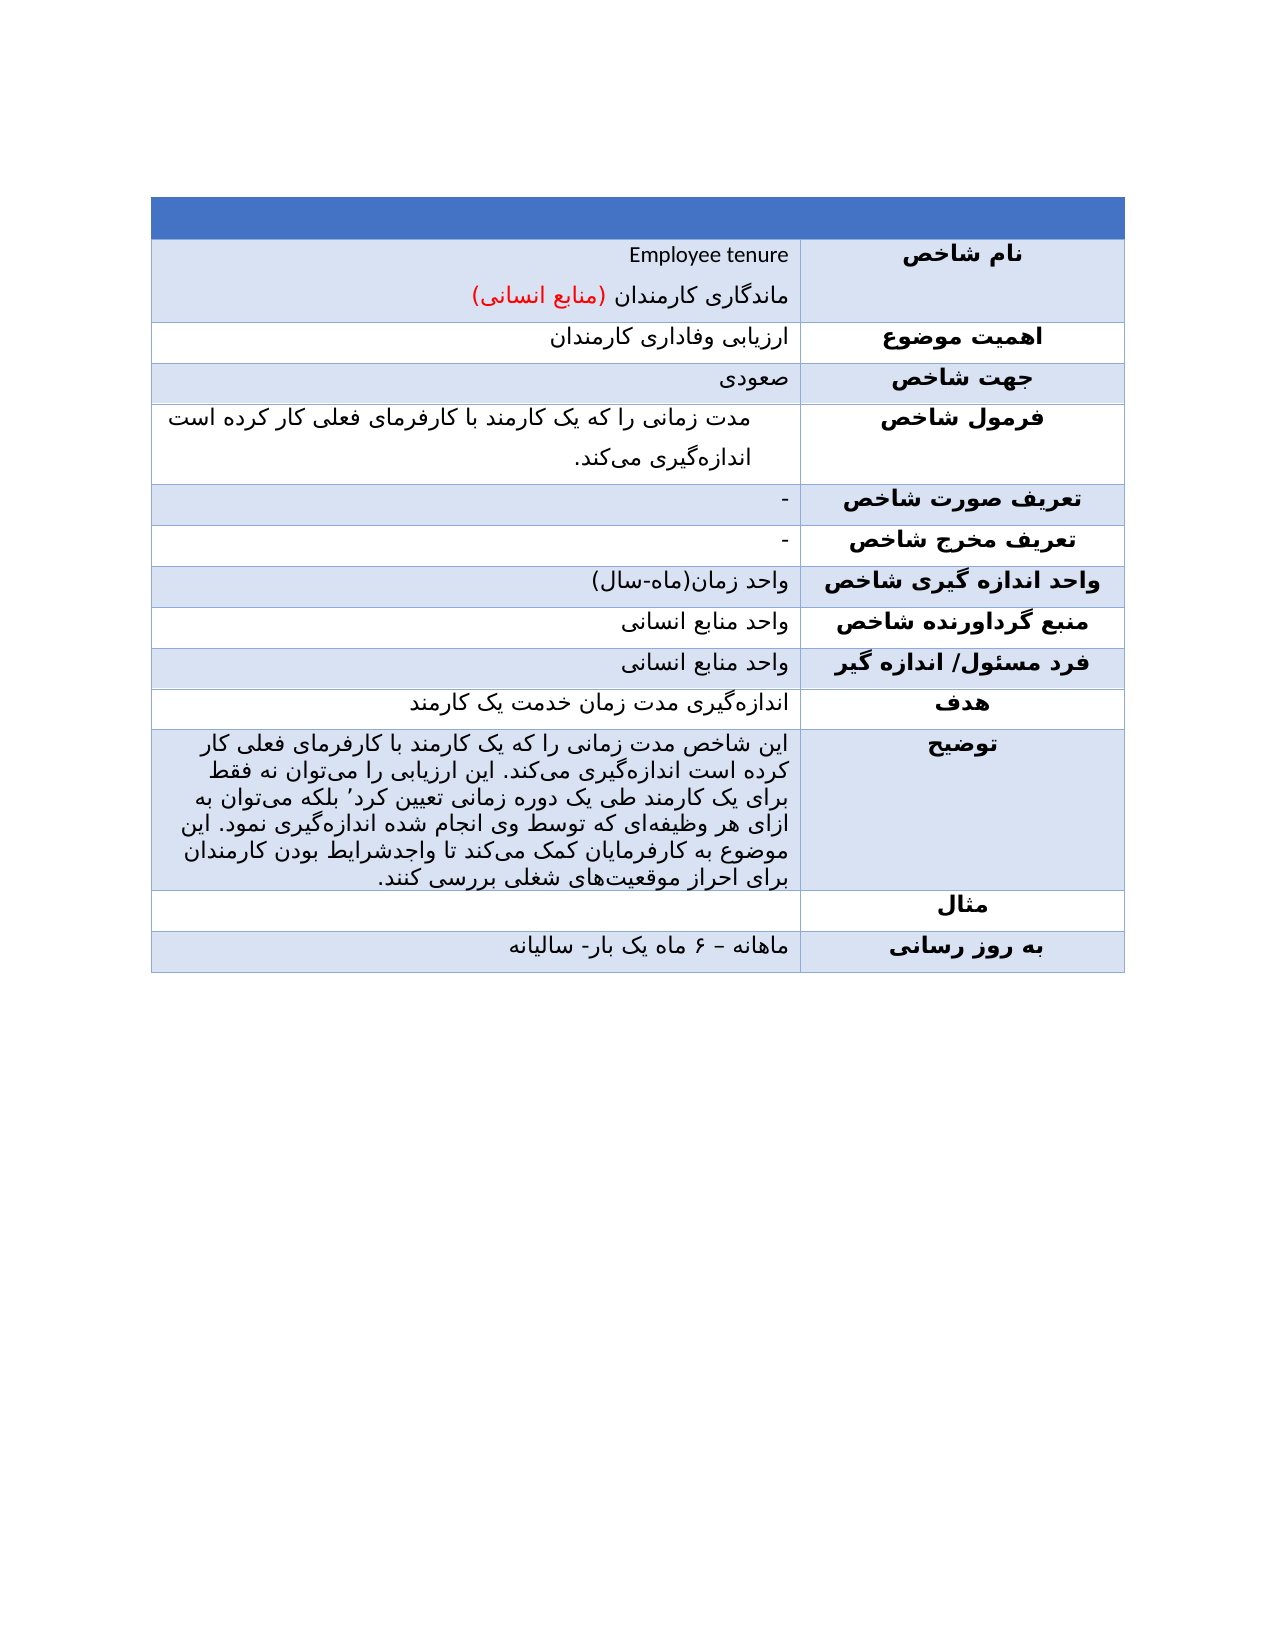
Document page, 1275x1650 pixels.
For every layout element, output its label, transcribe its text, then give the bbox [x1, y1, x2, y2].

table_cell تعریف مخرج شاخص [801, 526, 1124, 566]
table_cell فرد مسئول/ اندازه گیر [801, 649, 1124, 688]
table_cell توضیح [801, 730, 1124, 890]
table_cell اندازه‌گیری مدت زمان خدمت یک کارمند [152, 690, 800, 729]
table_cell مدت زمانی را که یک کارمند با کارفرمای فعلی کار کرده است اندازه‌گیری می‌کند. [152, 405, 800, 484]
table_cell منبع گرداورنده شاخص [801, 608, 1124, 648]
table_cell اهمیت موضوع [801, 323, 1124, 363]
table_cell [152, 891, 800, 931]
table_cell ارزیابی وفاداری کارمندان [152, 323, 800, 363]
table_cell Employee tenure ماندگاری کارمندان (منابع انسانی) [152, 240, 800, 322]
table_header [152, 198, 1124, 239]
table_cell واحد منابع انسانی [152, 608, 800, 648]
table_cell صعودی [152, 364, 800, 403]
table_cell تعریف صورت شاخص [801, 485, 1124, 525]
table_cell جهت شاخص [801, 364, 1124, 403]
table_cell به روز رسانی [801, 932, 1124, 972]
table_cell فرمول شاخص [801, 405, 1124, 484]
table_cell نام شاخص [801, 240, 1124, 322]
table_cell واحد اندازه گیری شاخص [801, 567, 1124, 607]
table_cell واحد زمان(ماه-سال) [152, 567, 800, 607]
table_cell - [152, 485, 800, 525]
table_cell مثال [801, 891, 1124, 931]
table_cell - [152, 526, 800, 566]
table_cell این شاخص مدت زمانی را که یک کارمند با کارفرمای فعلی کار کرده است اندازه‌گیری می‌کند. این ارزیابی را می‌توان نه فقط برای یک کارمند طی یک دوره زمانی تعیین کرد٬ بلکه می‌توان به ازای هر وظیفه‌ای که توسط وی انجام شده اندازه‌گیری نمود. این موضوع به کارفرمایان کمک می‌کند تا واجدشرایط بودن کارمندان برای احراز موقعیت‌های شغلی بررسی کنند. [152, 730, 800, 890]
table_cell ماهانه – ۶ ماه یک بار- سالیانه [152, 932, 800, 972]
table_cell واحد منابع انسانی [152, 649, 800, 688]
table_cell هدف [801, 690, 1124, 729]
